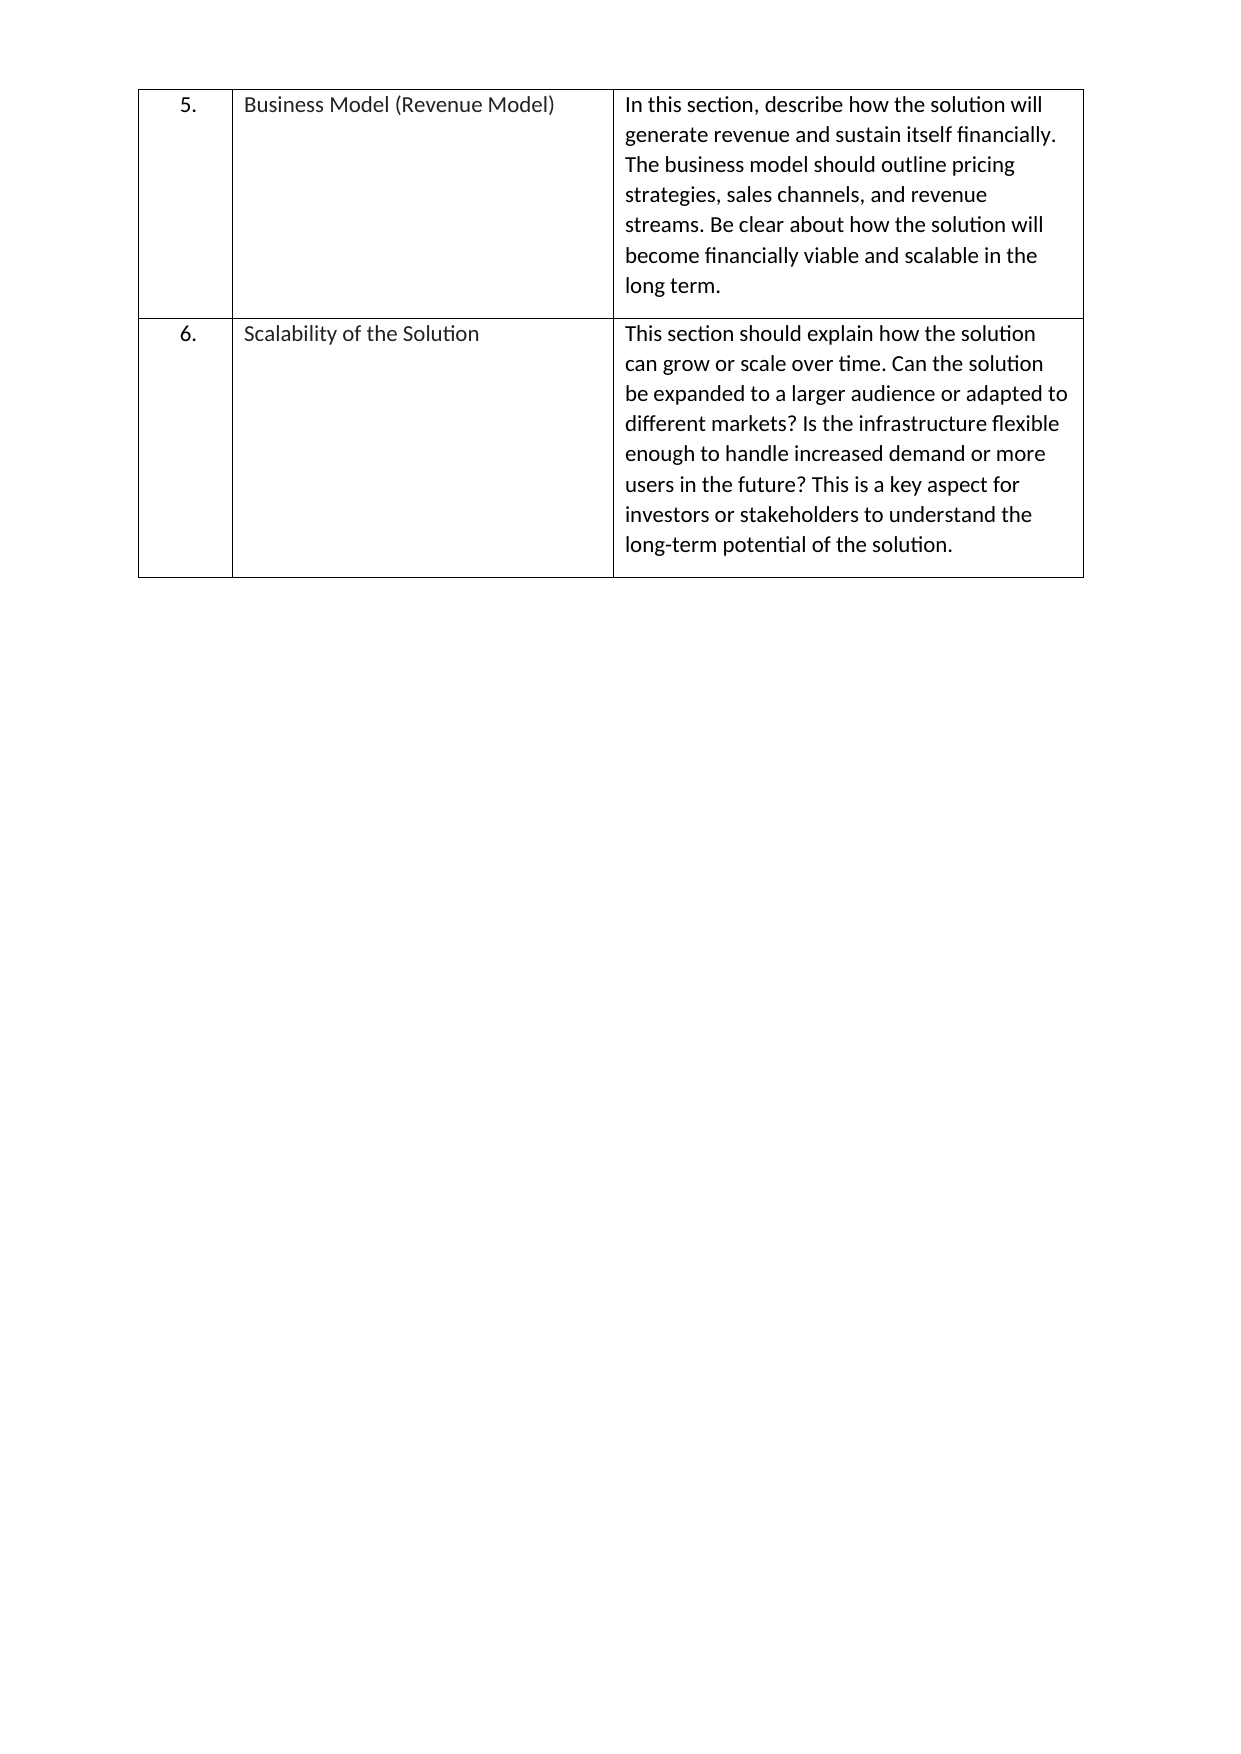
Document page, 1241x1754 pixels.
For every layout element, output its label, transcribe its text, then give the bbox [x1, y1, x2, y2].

table_cell This section should explain how the solution can grow or scale over time. Can the solution be expanded to a larger audience or adapted to different markets? Is the infrastructure flexible enough to handle increased demand or more users in the future? This is a key aspect for investors or stakeholders to understand the long-term potential of the solution. [614, 319, 1083, 577]
table_cell In this section, describe how the solution will generate revenue and sustain itself financially. The business model should outline pricing strategies, sales channels, and revenue streams. Be clear about how the solution will become financially viable and scalable in the long term. [614, 90, 1083, 318]
table_cell Scalability of the Solution [233, 319, 613, 577]
table_cell [139, 90, 232, 318]
table_cell Business Model (Revenue Model) [233, 90, 613, 318]
table_cell [139, 319, 232, 577]
